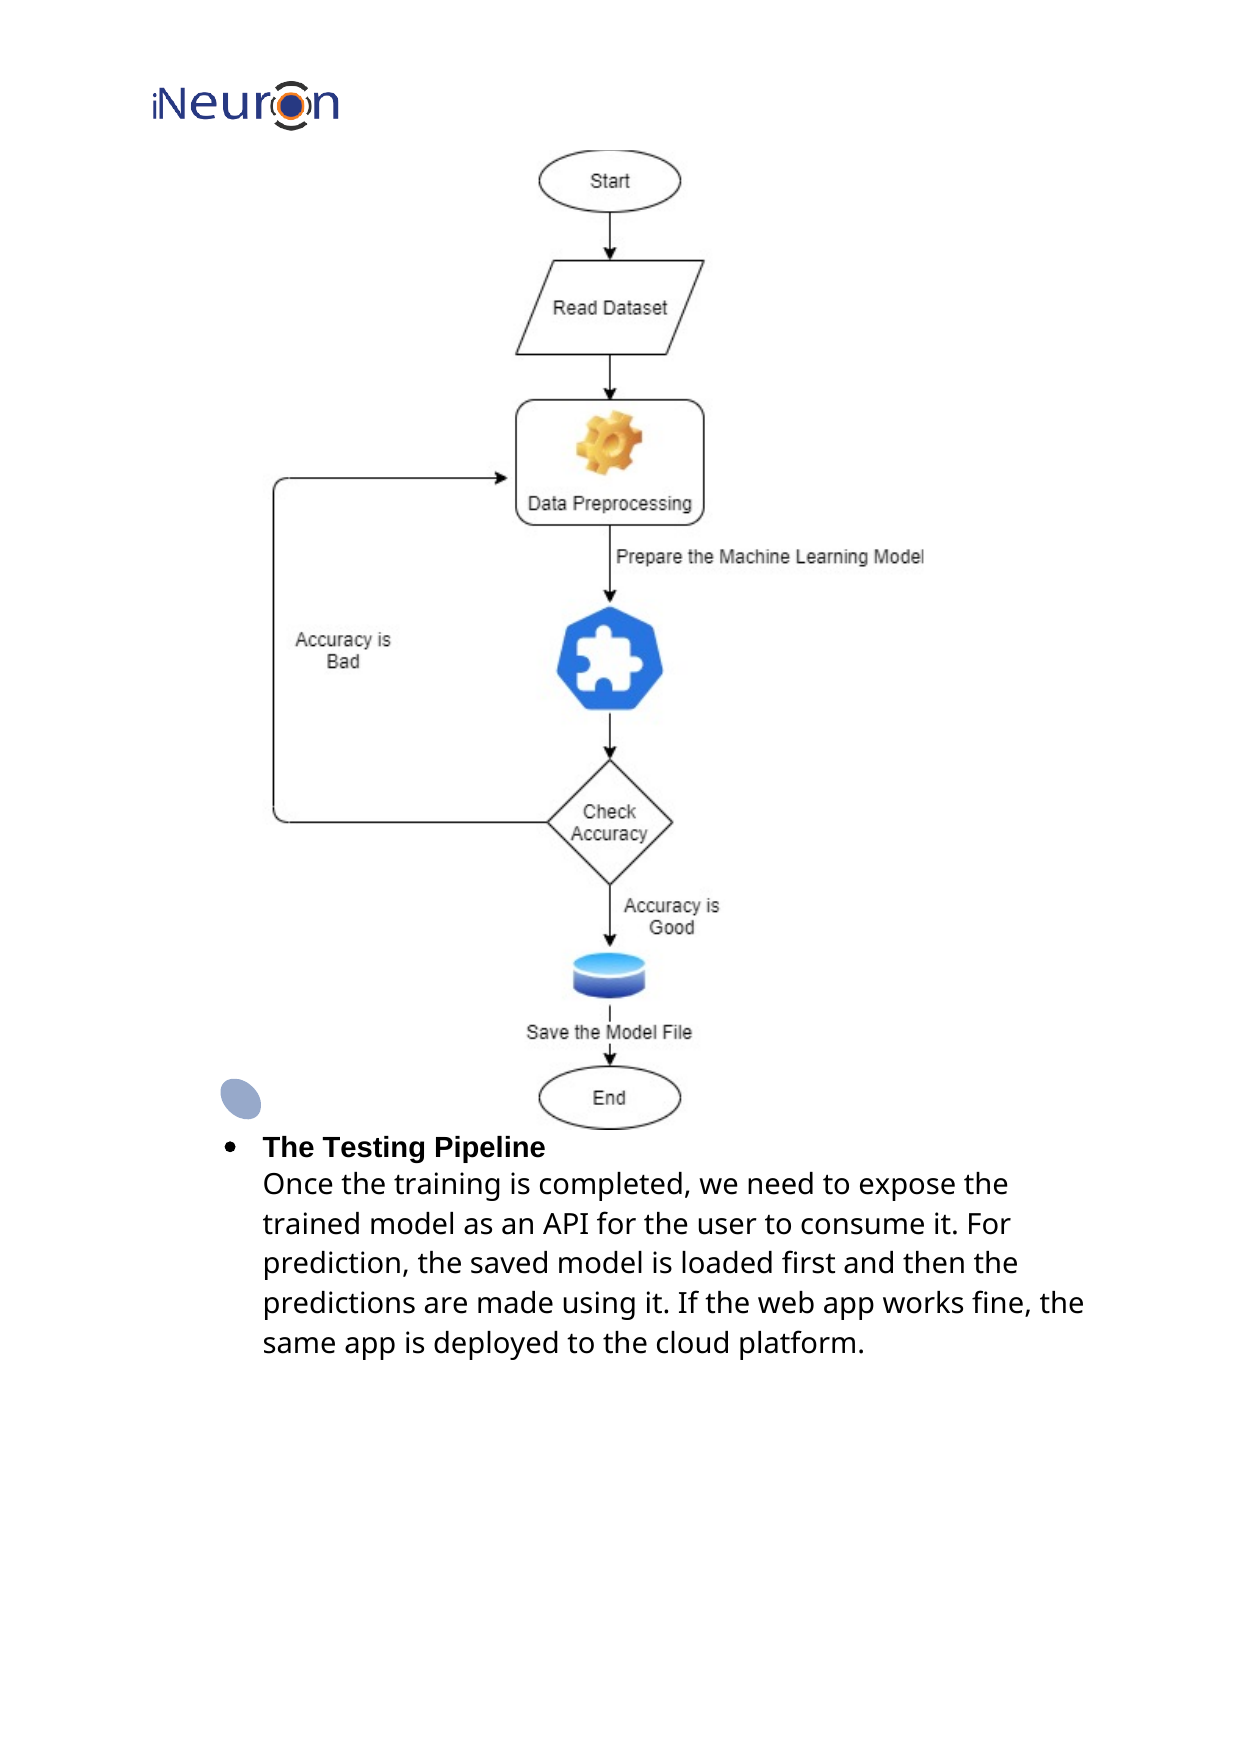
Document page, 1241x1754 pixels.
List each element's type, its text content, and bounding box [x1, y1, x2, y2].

picture [150, 73, 342, 132]
list The Testing Pipeline [225, 1130, 1090, 1163]
list Once the training is completed, we need to expose the trained model as an API for the user to consume it. For prediction, the saved model is loaded first and then the predictions are made using it. If the web app works fine, the same app is deployed to the cloud platform. [262, 1163, 1090, 1362]
picture [262, 150, 924, 1130]
